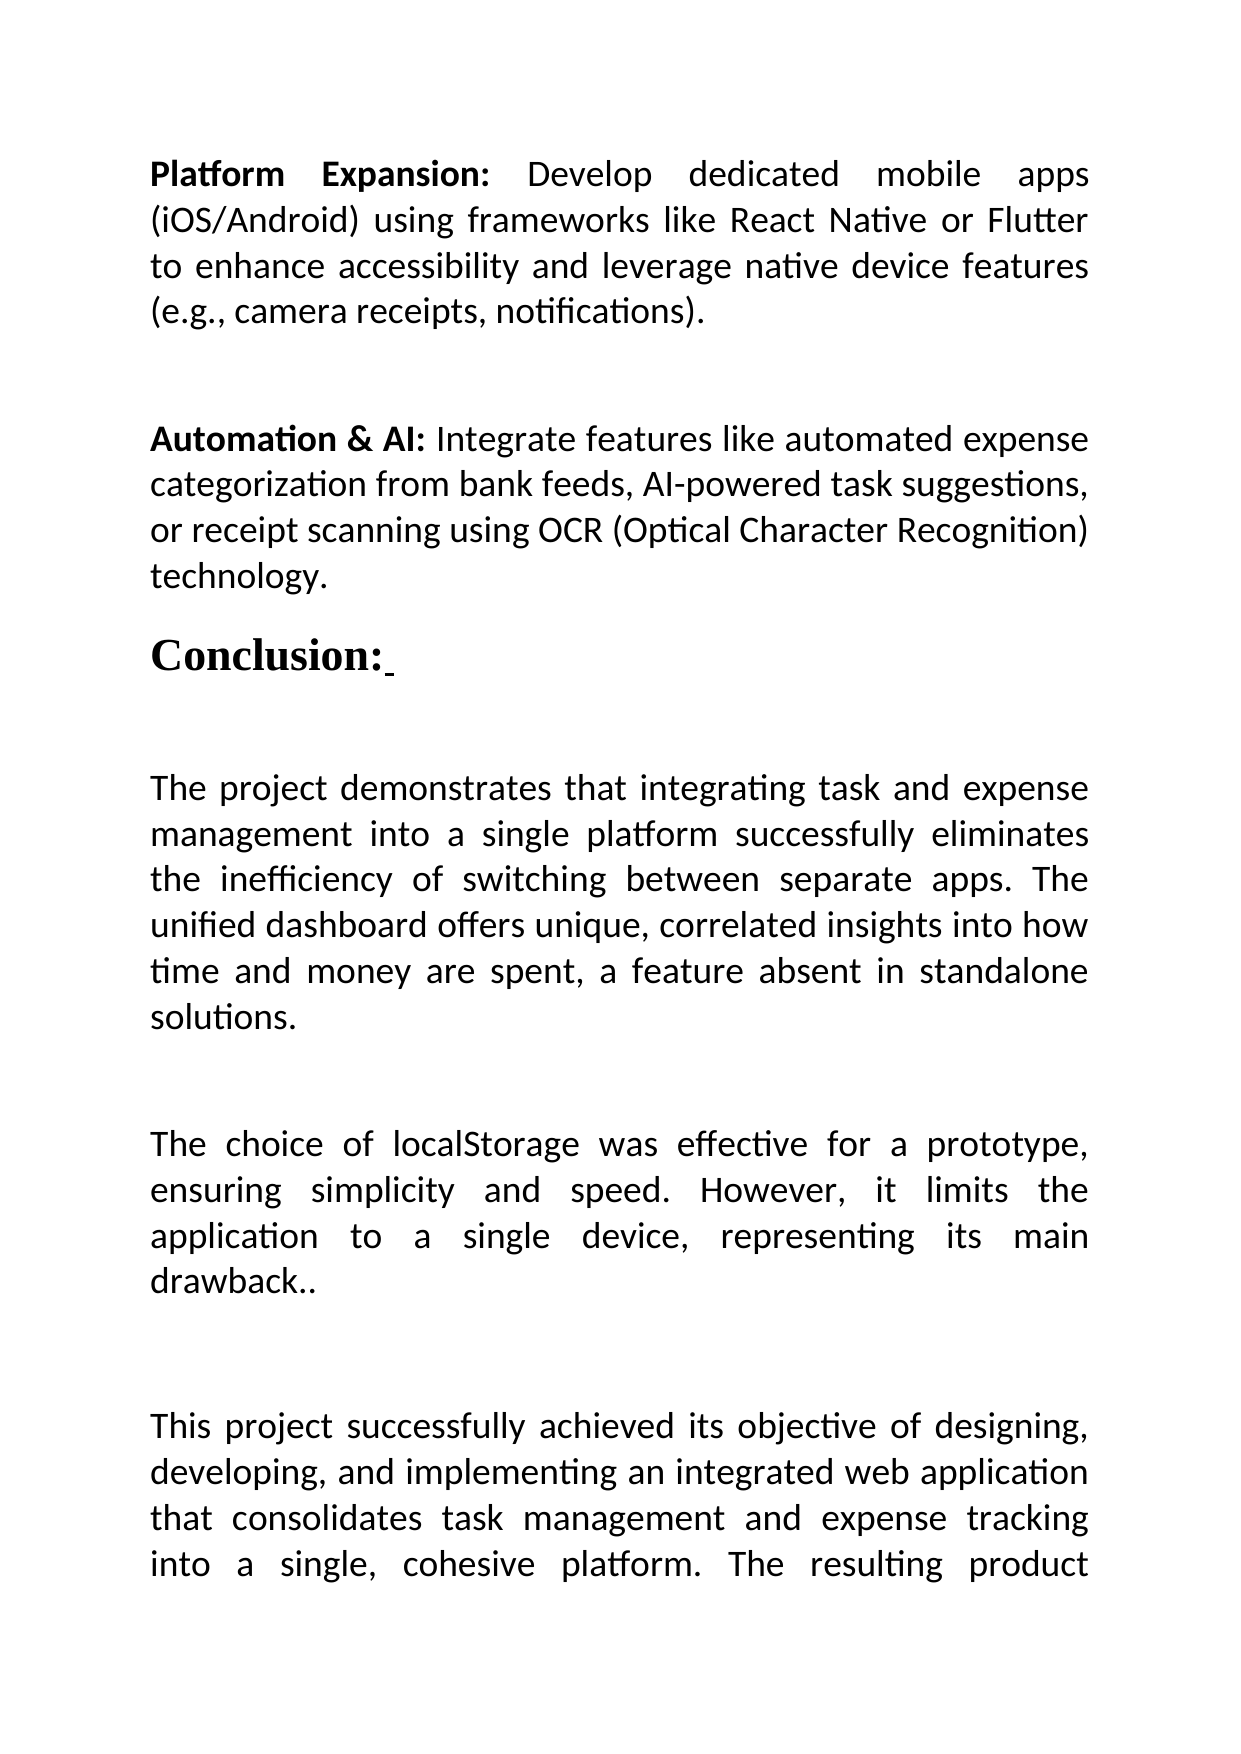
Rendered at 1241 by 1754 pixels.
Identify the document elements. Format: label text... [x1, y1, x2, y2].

text Conclusion: [150, 627, 1090, 680]
text Automation & AI: Integrate features like automated expense categorization from bank feeds, AI-powered task suggestions, or receipt scanning using OCR (Optical Character Recognition) technology. [150, 414, 1090, 598]
text Platform Expansion: Develop dedicated mobile apps (iOS/Android) using frameworks like React Native or Flutter to enhance accessibility and leverage native device features (e.g., camera receipts, notifications). [150, 150, 1090, 333]
text The choice of localStorage was effective for a prototype, ensuring simplicity and speed. However, it limits the application to a single device, representing its main drawback.. [150, 1120, 1090, 1303]
text The project demonstrates that integrating task and expense management into a single platform successfully eliminates the inefficiency of switching between separate apps. The unified dashboard offers unique, correlated insights into how time and money are spent, a feature absent in standalone solutions. [150, 764, 1090, 1039]
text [150, 1402, 1090, 1586]
